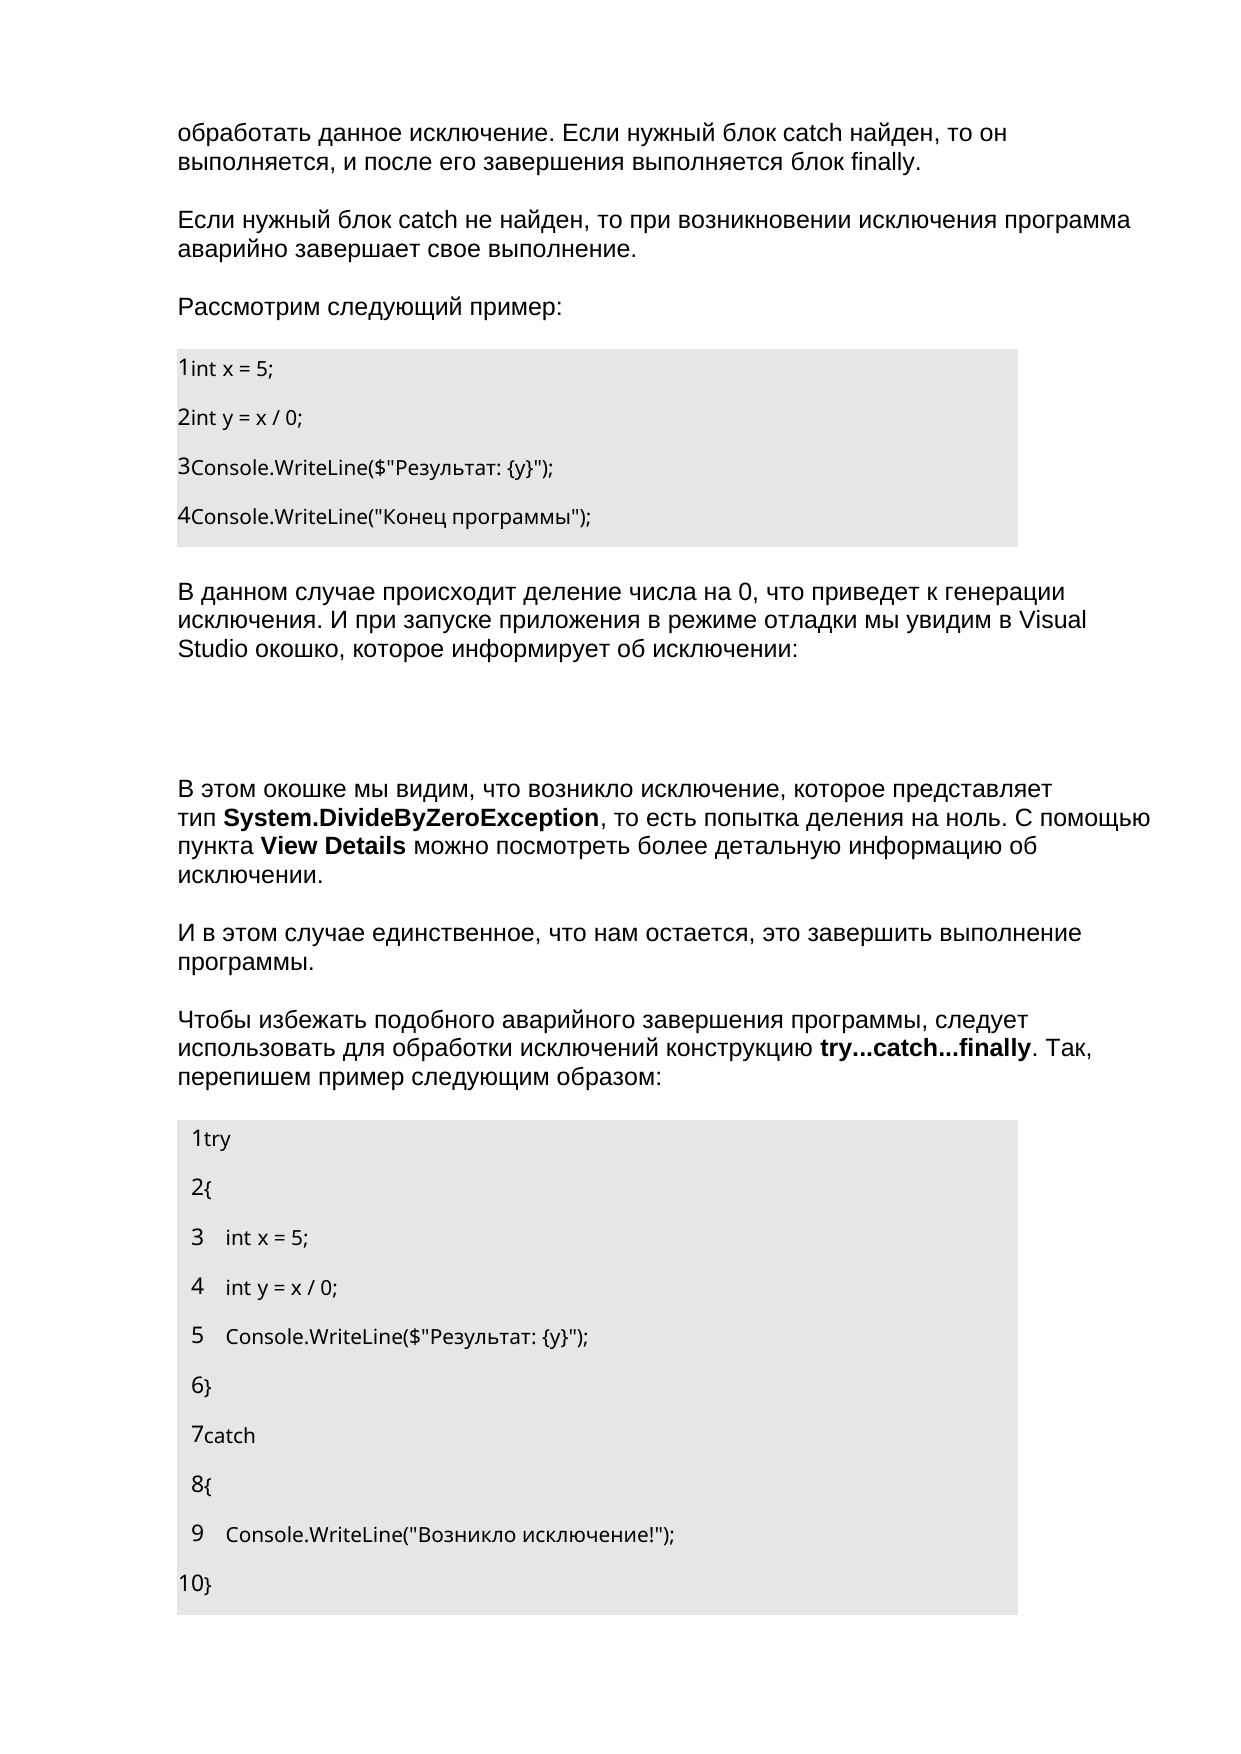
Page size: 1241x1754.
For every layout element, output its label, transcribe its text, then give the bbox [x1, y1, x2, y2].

text При использовании блока try...catch..finally вначале выполняются все инструкции в блоке try. Если в этом блоке не возникло исключений, то после его выполнения начинает выполняться блок finally. И затем конструкция try..catch..finally завершает свою работу. [177, 197, 1152, 312]
text В данном случае происходит деление числа на 0, что приведет к генерации исключения. И при запуске приложения в режиме отладки мы увидим в Visual Studio окошко, которое информирует об исключении: [177, 857, 1152, 943]
text Если нужный блок catch не найден, то при возникновении исключения программа аварийно завершает свое выполнение. [177, 485, 1152, 543]
table_header 1 2 3 4 [177, 630, 191, 828]
table_header int x = 5; int y = x / 0; Console.WriteLine($"Результат: {y}"); Console.WriteLine("Конец программы"); [191, 630, 1018, 828]
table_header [204, 1400, 1018, 1598]
text Чтобы избежать подобного аварийного завершения программы, следует использовать для обработки исключений конструкцию try...catch...finally. Так, перепишем пример следующим образом: [177, 1285, 1152, 1371]
text Если же в блоке try вдруг возникает исключение, то обычный порядок выполнения останавливается, и среда CLR начинает искать блок catch, который может обработать данное исключение. Если нужный блок catch найден, то он выполняется, и после его завершения выполняется блок finally. [177, 341, 1152, 456]
text Рассмотрим следующий пример: [177, 572, 1152, 601]
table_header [177, 118, 959, 168]
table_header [177, 1400, 204, 1598]
text В этом окошке мы видим, что возникло исключение, которое представляет тип System.DivideByZeroException, то есть попытка деления на ноль. С помощью пункта View Details можно посмотреть более детальную информацию об исключении. [177, 1054, 1152, 1169]
text И в этом случае единственное, что нам остается, это завершить выполнение программы. [177, 1198, 1152, 1256]
